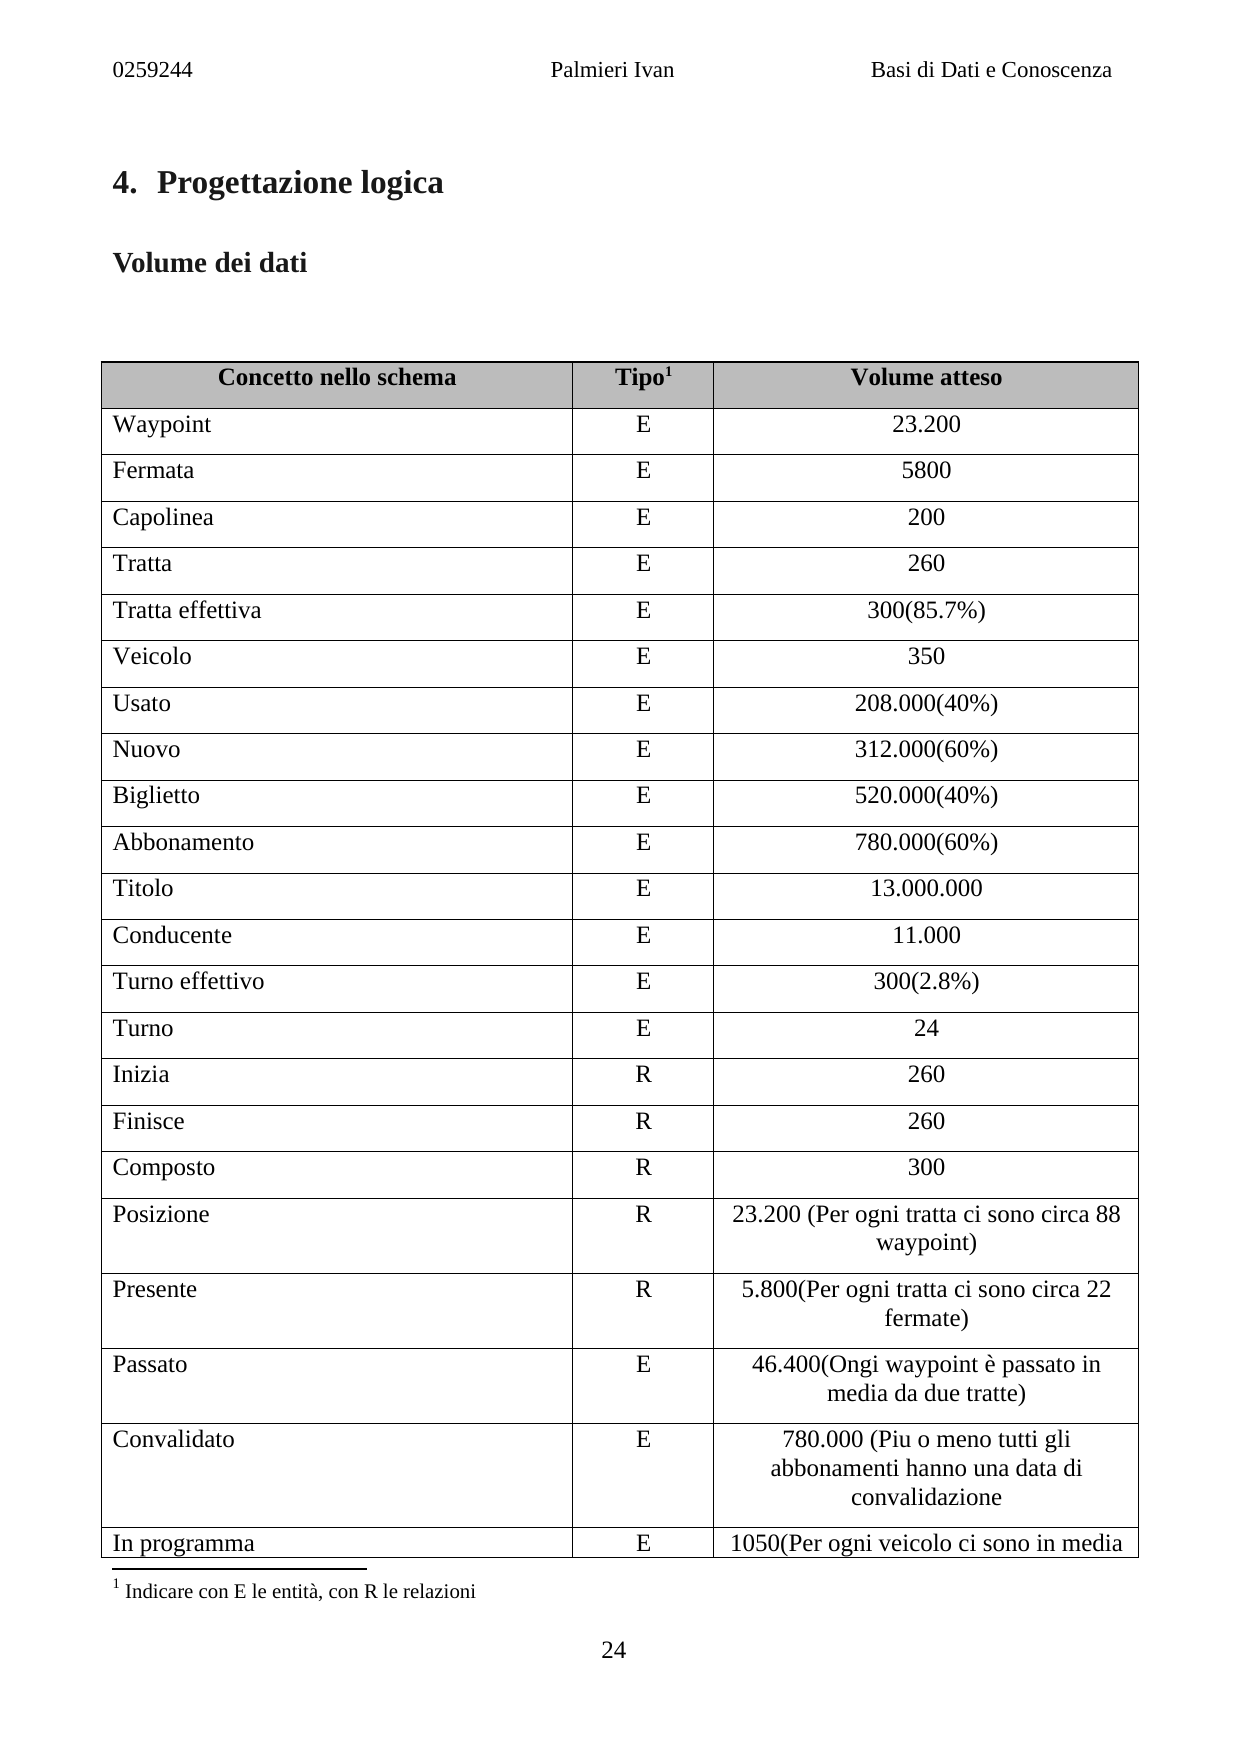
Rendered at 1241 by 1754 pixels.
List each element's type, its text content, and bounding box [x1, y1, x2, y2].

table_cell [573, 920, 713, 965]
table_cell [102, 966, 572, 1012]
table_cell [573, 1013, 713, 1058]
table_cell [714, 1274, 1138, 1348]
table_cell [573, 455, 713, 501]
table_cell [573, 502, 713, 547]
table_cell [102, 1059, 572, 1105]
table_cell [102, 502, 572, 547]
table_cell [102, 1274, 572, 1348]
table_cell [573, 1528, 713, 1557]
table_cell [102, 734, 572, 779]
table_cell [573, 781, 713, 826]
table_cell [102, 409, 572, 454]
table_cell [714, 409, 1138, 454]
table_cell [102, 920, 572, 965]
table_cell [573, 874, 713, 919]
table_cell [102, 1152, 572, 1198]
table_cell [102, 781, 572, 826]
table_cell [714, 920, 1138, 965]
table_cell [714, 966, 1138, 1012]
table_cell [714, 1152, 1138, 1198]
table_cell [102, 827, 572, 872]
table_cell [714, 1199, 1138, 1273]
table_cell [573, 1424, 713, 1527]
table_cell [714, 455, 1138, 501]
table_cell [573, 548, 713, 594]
subtitle Progettazione logica [112, 162, 1128, 201]
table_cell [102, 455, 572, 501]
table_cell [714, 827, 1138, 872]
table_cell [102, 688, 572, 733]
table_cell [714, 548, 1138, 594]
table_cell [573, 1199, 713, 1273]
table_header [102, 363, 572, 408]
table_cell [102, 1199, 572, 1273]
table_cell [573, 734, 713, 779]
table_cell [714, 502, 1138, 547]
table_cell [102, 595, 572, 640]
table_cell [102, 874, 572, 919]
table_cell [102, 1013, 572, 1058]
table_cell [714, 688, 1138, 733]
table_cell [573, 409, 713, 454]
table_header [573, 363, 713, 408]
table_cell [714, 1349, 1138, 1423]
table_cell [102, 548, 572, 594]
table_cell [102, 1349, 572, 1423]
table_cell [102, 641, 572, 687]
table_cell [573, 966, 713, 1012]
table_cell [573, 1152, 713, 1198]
subtitle Volume dei dati [112, 245, 1128, 278]
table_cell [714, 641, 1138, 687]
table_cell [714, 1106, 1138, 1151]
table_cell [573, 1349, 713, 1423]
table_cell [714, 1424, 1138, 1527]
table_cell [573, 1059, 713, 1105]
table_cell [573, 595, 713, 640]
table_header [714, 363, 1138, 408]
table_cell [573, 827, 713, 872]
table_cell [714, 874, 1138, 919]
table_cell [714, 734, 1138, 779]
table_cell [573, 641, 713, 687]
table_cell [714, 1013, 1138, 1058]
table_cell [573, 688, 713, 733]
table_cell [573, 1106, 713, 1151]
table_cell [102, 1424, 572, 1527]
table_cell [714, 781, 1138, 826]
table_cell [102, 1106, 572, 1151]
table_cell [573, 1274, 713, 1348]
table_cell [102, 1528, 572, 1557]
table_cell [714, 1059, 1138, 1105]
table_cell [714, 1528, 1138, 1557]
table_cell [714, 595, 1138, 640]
